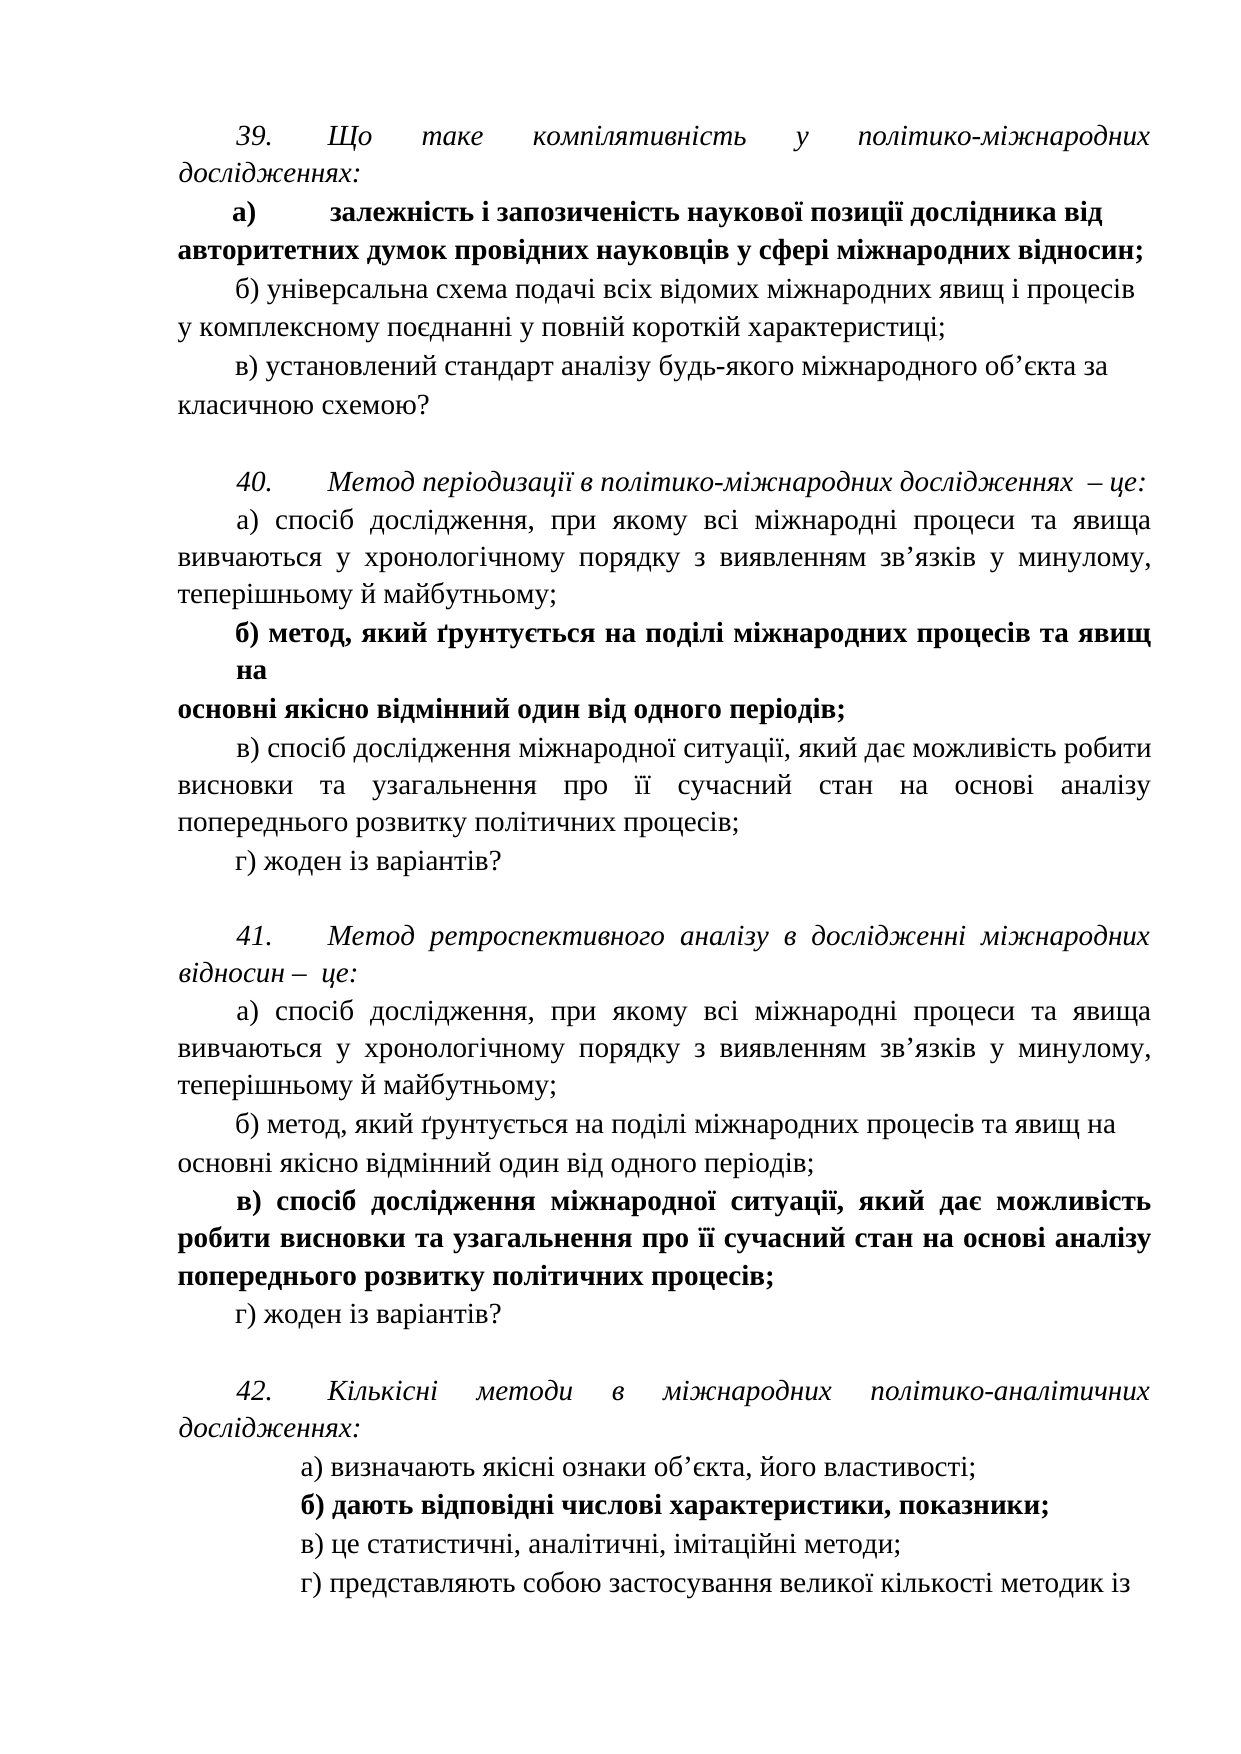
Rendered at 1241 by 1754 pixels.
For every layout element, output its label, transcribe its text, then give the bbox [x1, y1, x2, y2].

text б) метод, який ґрунтується на поділі міжнародних процесів та явищ на [235, 1106, 1152, 1139]
text основні якісно відмінний один від одного періодів; [177, 1145, 1152, 1178]
text а) залежність і запозиченість наукової позиції дослідника від [177, 194, 1196, 227]
list Що таке компілятивність у політико-міжнародних дослідженнях: [178, 118, 1153, 189]
text г) жоден із варіантів? [235, 1296, 1152, 1330]
text в) установлений стандарт аналізу будь-якого міжнародного об’єкта за [235, 348, 1152, 382]
list Метод періодизації в політико-міжнародних дослідженнях – це: [178, 464, 1153, 498]
text авторитетних думок провідних науковців у сфері міжнародних відносин; [177, 232, 1152, 266]
text б) універсальна схема подачі всіх відомих міжнародних явищ і процесів [235, 271, 1152, 304]
text а) спосіб дослідження, при якому всі міжнародні процеси та явища вивчаються у хронологічному порядку з виявленням зв’язків у минулому, теперішньому й майбутньому; [177, 993, 1152, 1101]
text в) спосіб дослідження міжнародної ситуації, який дає можливість робити висновки та узагальнення про її сучасний стан на основі аналізу попереднього розвитку політичних процесів; [177, 730, 1152, 838]
text б) дають відповідні числові характеристики, показники; [235, 1487, 1152, 1521]
text б) метод, який ґрунтується на поділі міжнародних процесів та явищ на [235, 615, 1152, 686]
text г) жоден із варіантів? [235, 843, 1152, 876]
text г) представляють собою застосування великої кількості методик із [235, 1565, 1152, 1598]
list Метод ретроспективного аналізу в дослідженні міжнародних відносин – це: [178, 918, 1153, 988]
text класичною схемою? [177, 387, 1152, 420]
text основні якісно відмінний один від одного періодів; [177, 691, 1152, 725]
text а) визначають якісні ознаки об’єкта, його властивості; [235, 1449, 1152, 1482]
list Кількісні методи в міжнародних політико-аналітичних дослідженнях: [178, 1373, 1153, 1444]
text у комплексному поєднанні у повній короткій характеристиці; [177, 309, 1152, 343]
text а) спосіб дослідження, при якому всі міжнародні процеси та явища вивчаються у хронологічному порядку з виявленням зв’язків у минулому, теперішньому й майбутньому; [177, 502, 1152, 610]
text в) спосіб дослідження міжнародної ситуації, який дає можливість робити висновки та узагальнення про її сучасний стан на основі аналізу попереднього розвитку політичних процесів; [177, 1183, 1152, 1291]
text в) це статистичні, аналітичні, імітаційні методи; [235, 1526, 1152, 1559]
